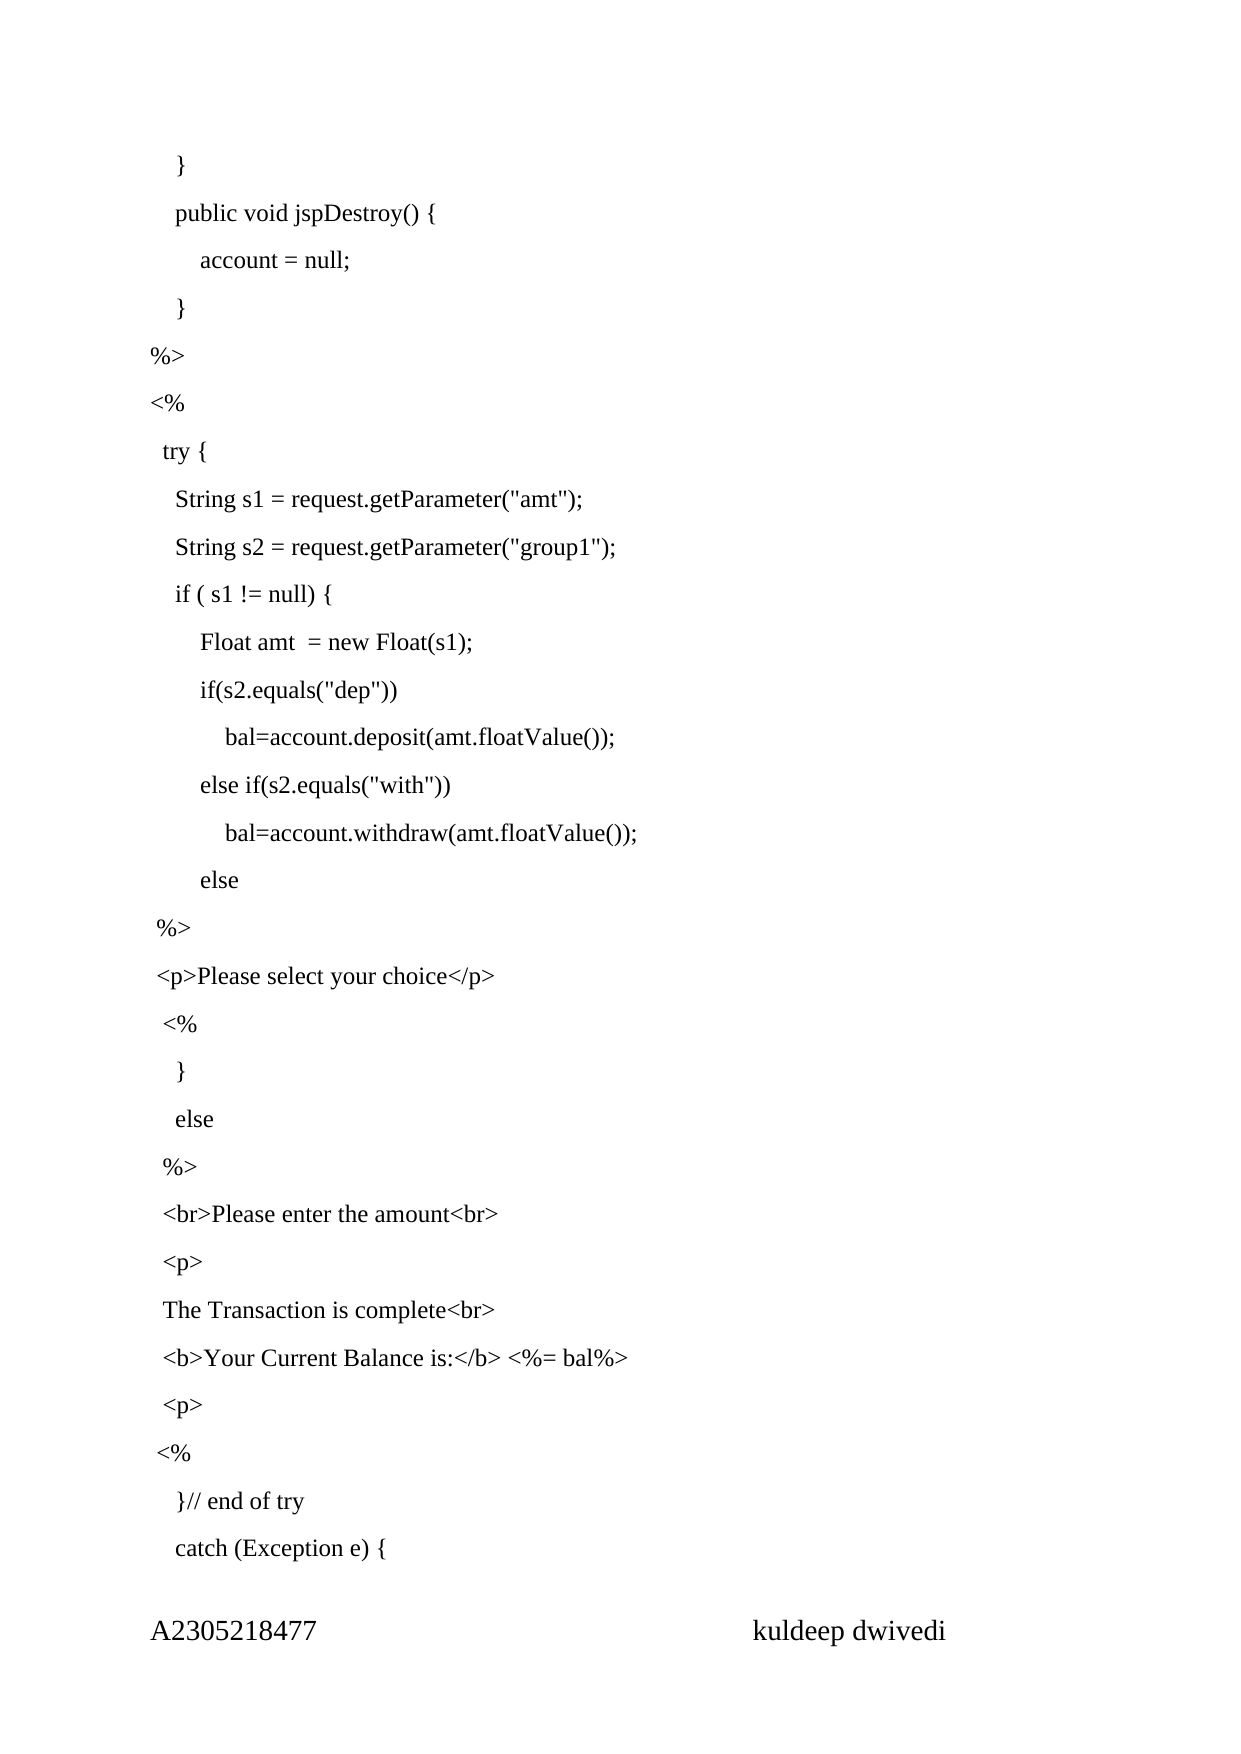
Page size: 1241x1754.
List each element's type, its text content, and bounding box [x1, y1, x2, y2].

text if ( s1 != null) { [150, 579, 1090, 608]
text <br>Please enter the amount<br> [150, 1199, 1090, 1228]
text %> [150, 913, 1090, 942]
text <% [150, 1009, 1090, 1037]
text }// end of try [150, 1486, 1090, 1514]
text } [150, 1056, 1090, 1085]
text public void jspDestroy() { [150, 198, 1090, 226]
text bal=account.withdraw(amt.floatValue()); [150, 818, 1090, 847]
text catch (Exception e) { [150, 1533, 1090, 1562]
text else if(s2.equals("with")) [150, 770, 1090, 799]
text <b>Your Current Balance is:</b> <%= bal%> [150, 1343, 1090, 1371]
text <p> [150, 1247, 1090, 1276]
text } [150, 293, 1090, 322]
text The Transaction is complete<br> [150, 1295, 1090, 1324]
text String s2 = request.getParameter("group1"); [150, 532, 1090, 560]
text if(s2.equals("dep")) [150, 675, 1090, 703]
text %> [150, 1152, 1090, 1181]
text else [150, 1104, 1090, 1133]
text String s1 = request.getParameter("amt"); [150, 484, 1090, 513]
text <p> [150, 1390, 1090, 1419]
text try { [150, 436, 1090, 465]
text Float amt = new Float(s1); [150, 627, 1090, 656]
text else [150, 866, 1090, 894]
text <% [150, 388, 1090, 417]
text account = null; [150, 245, 1090, 274]
text } [150, 150, 1090, 179]
text %> [150, 341, 1090, 369]
text <% [150, 1438, 1090, 1467]
text bal=account.deposit(amt.floatValue()); [150, 722, 1090, 751]
text <p>Please select your choice</p> [150, 961, 1090, 990]
